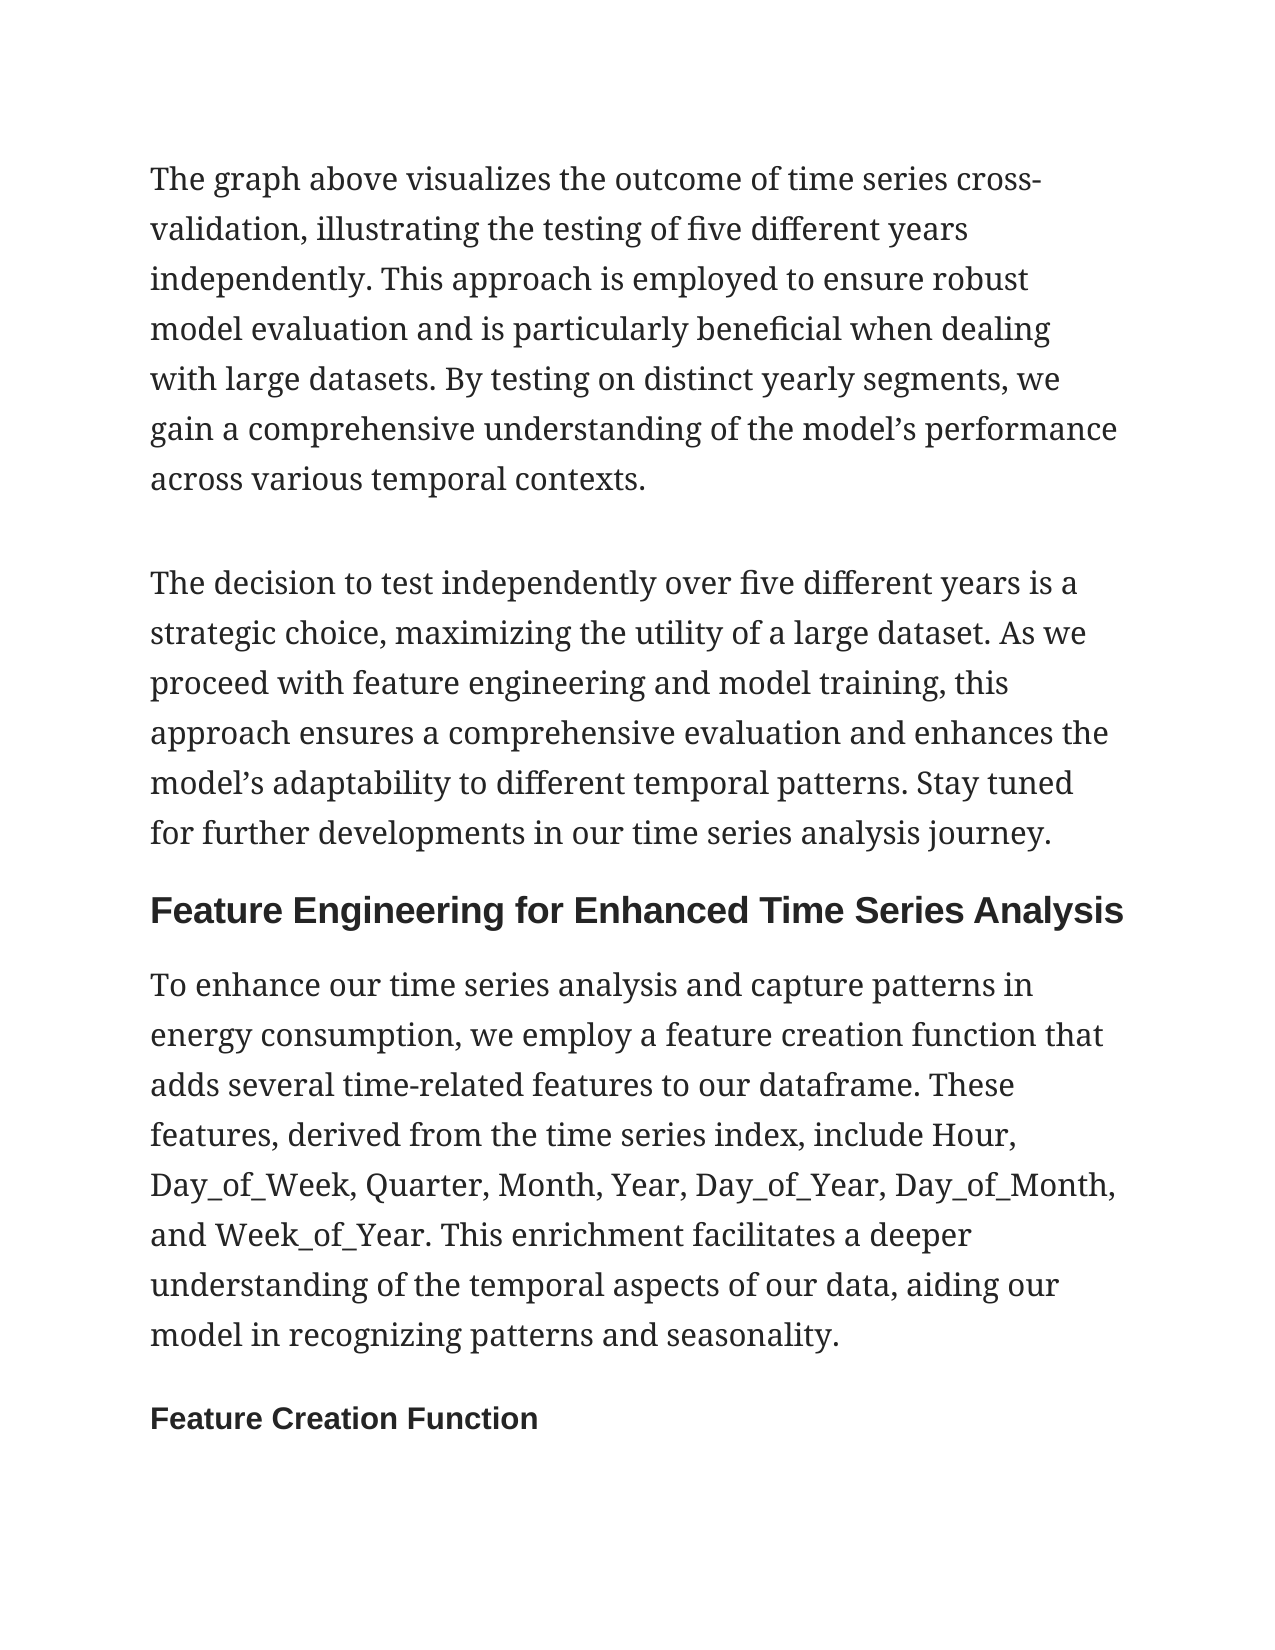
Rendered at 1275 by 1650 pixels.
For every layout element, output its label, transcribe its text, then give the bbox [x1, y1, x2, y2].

text Feature Engineering for Enhanced Time Series Analysis [150, 885, 1125, 932]
text To enhance our time series analysis and capture patterns in energy consumption, we employ a feature creation function that adds several time-related features to our dataframe. These features, derived from the time series index, include Hour, Day_of_Week, Quarter, Month, Year, Day_of_Year, Day_of_Month, and Week_of_Year. This enrichment facilitates a deeper understanding of the temporal aspects of our data, aiding our model in recognizing patterns and seasonality. [150, 955, 1125, 1355]
text The decision to test independently over five different years is a strategic choice, maximizing the utility of a large dataset. As we proceed with feature engineering and model training, this approach ensures a comprehensive evaluation and enhances the model’s adaptability to different temporal patterns. Stay tuned for further developments in our time series analysis journey. [150, 553, 1125, 853]
text Feature Creation Function [150, 1398, 1125, 1436]
text The graph above visualizes the outcome of time series cross-validation, illustrating the testing of five different years independently. This approach is employed to ensure robust model evaluation and is particularly beneficial when dealing with large datasets. By testing on distinct yearly segments, we gain a comprehensive understanding of the model’s performance across various temporal contexts. [150, 150, 1125, 500]
